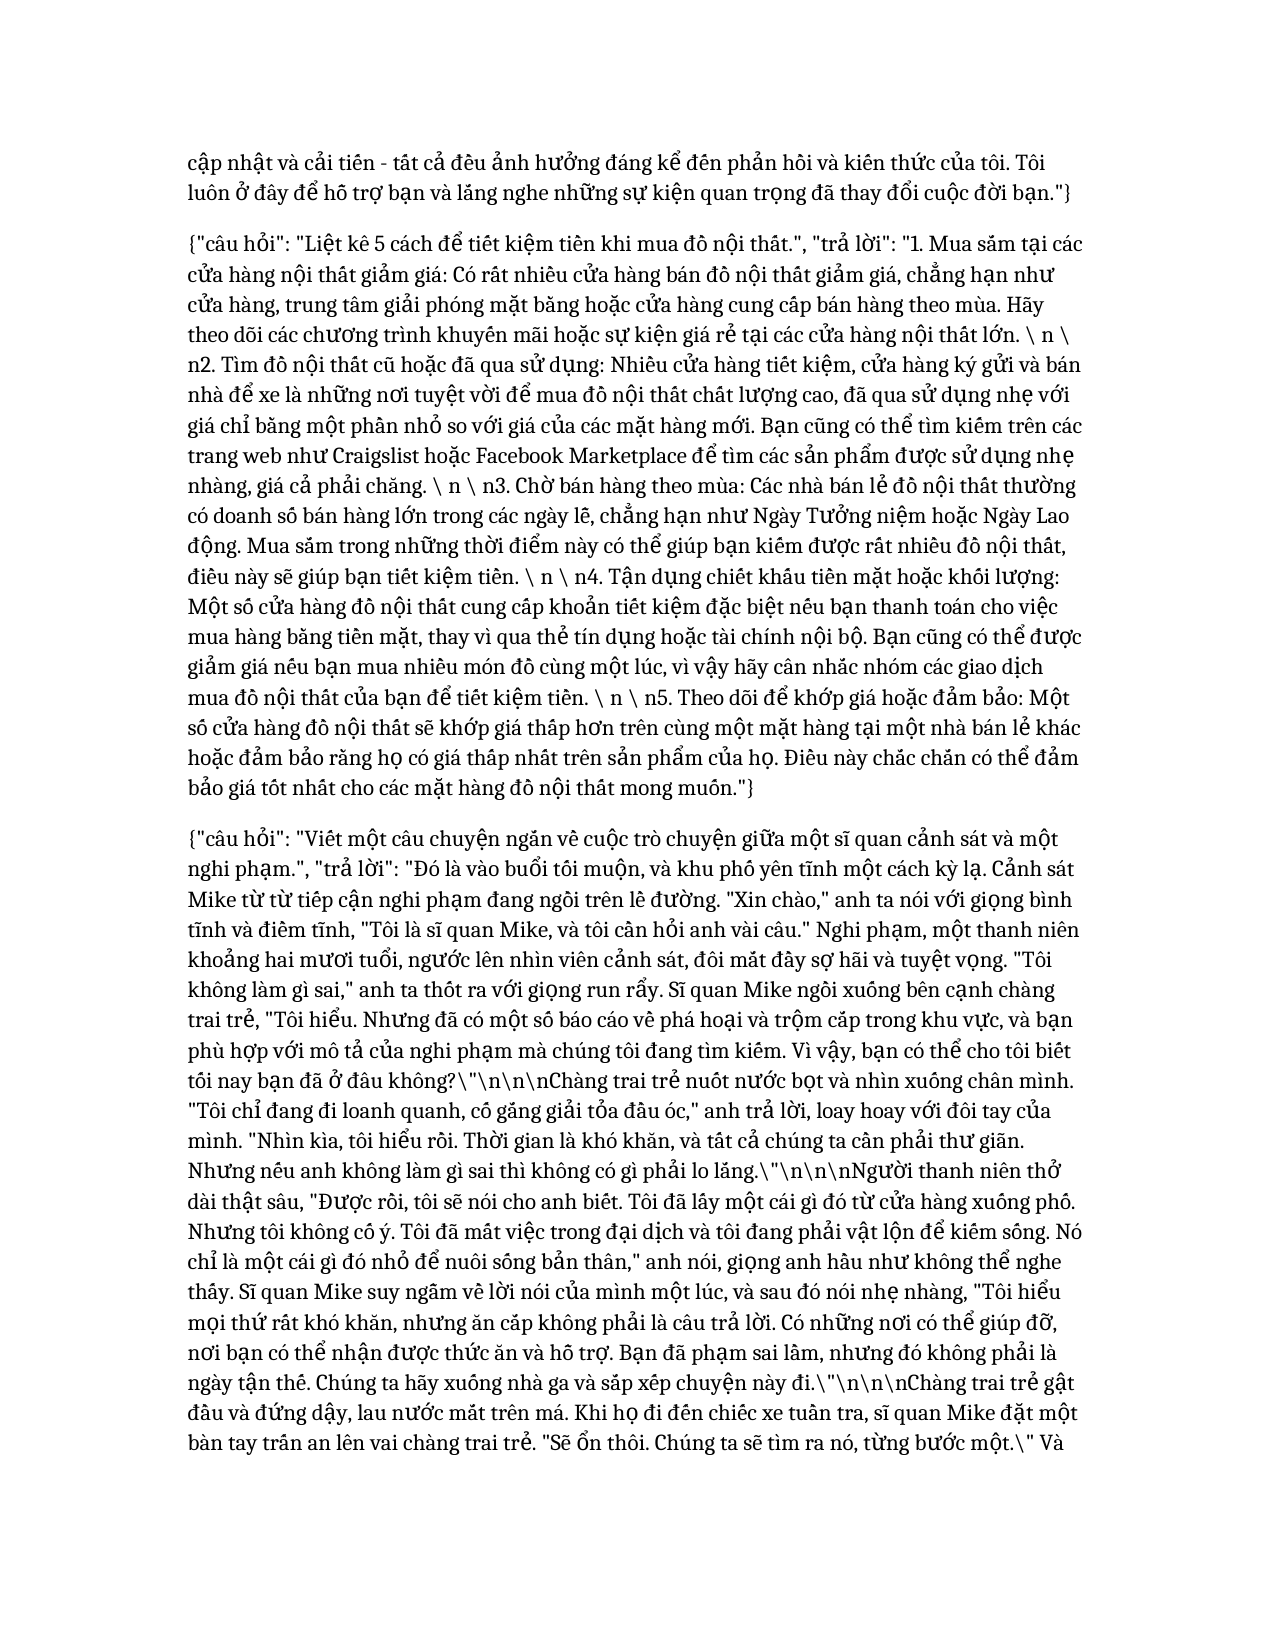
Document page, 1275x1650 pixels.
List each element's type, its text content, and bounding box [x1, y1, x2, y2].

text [187, 150, 1087, 207]
text {"câu hỏi": "Liệt kê 5 cách để tiết kiệm tiền khi mua đồ nội thất.", "trả lời": "1. Mua sắm tại các cửa hàng nội thất giảm giá: Có rất nhiều cửa hàng bán đồ nội thất giảm giá, chẳng hạn như cửa hàng, trung tâm giải phóng mặt bằng hoặc cửa hàng cung cấp bán hàng theo mùa. Hãy theo dõi các chương trình khuyến mãi hoặc sự kiện giá rẻ tại các cửa hàng nội thất lớn. \ n \ n2. Tìm đồ nội thất cũ hoặc đã qua sử dụng: Nhiều cửa hàng tiết kiệm, cửa hàng ký gửi và bán nhà để xe là những nơi tuyệt vời để mua đồ nội thất chất lượng cao, đã qua sử dụng nhẹ với giá chỉ bằng một phần nhỏ so với giá của các mặt hàng mới. Bạn cũng có thể tìm kiếm trên các trang web như Craigslist hoặc Facebook Marketplace để tìm các sản phẩm được sử dụng nhẹ nhàng, giá cả phải chăng. \ n \ n3. Chờ bán hàng theo mùa: Các nhà bán lẻ đồ nội thất thường có doanh số bán hàng lớn trong các ngày lễ, chẳng hạn như Ngày Tưởng niệm hoặc Ngày Lao động. Mua sắm trong những thời điểm này có thể giúp bạn kiếm được rất nhiều đồ nội thất, điều này sẽ giúp bạn tiết kiệm tiền. \ n \ n4. Tận dụng chiết khấu tiền mặt hoặc khối lượng: Một số cửa hàng đồ nội thất cung cấp khoản tiết kiệm đặc biệt nếu bạn thanh toán cho việc mua hàng bằng tiền mặt, thay vì qua thẻ tín dụng hoặc tài chính nội bộ. Bạn cũng có thể được giảm giá nếu bạn mua nhiều món đồ cùng một lúc, vì vậy hãy cân nhắc nhóm các giao dịch mua đồ nội thất của bạn để tiết kiệm tiền. \ n \ n5. Theo dõi để khớp giá hoặc đảm bảo: Một số cửa hàng đồ nội thất sẽ khớp giá thấp hơn trên cùng một mặt hàng tại một nhà bán lẻ khác hoặc đảm bảo rằng họ có giá thấp nhất trên sản phẩm của họ. Điều này chắc chắn có thể đảm bảo giá tốt nhất cho các mặt hàng đồ nội thất mong muốn."} [187, 231, 1087, 801]
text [187, 826, 1087, 1457]
